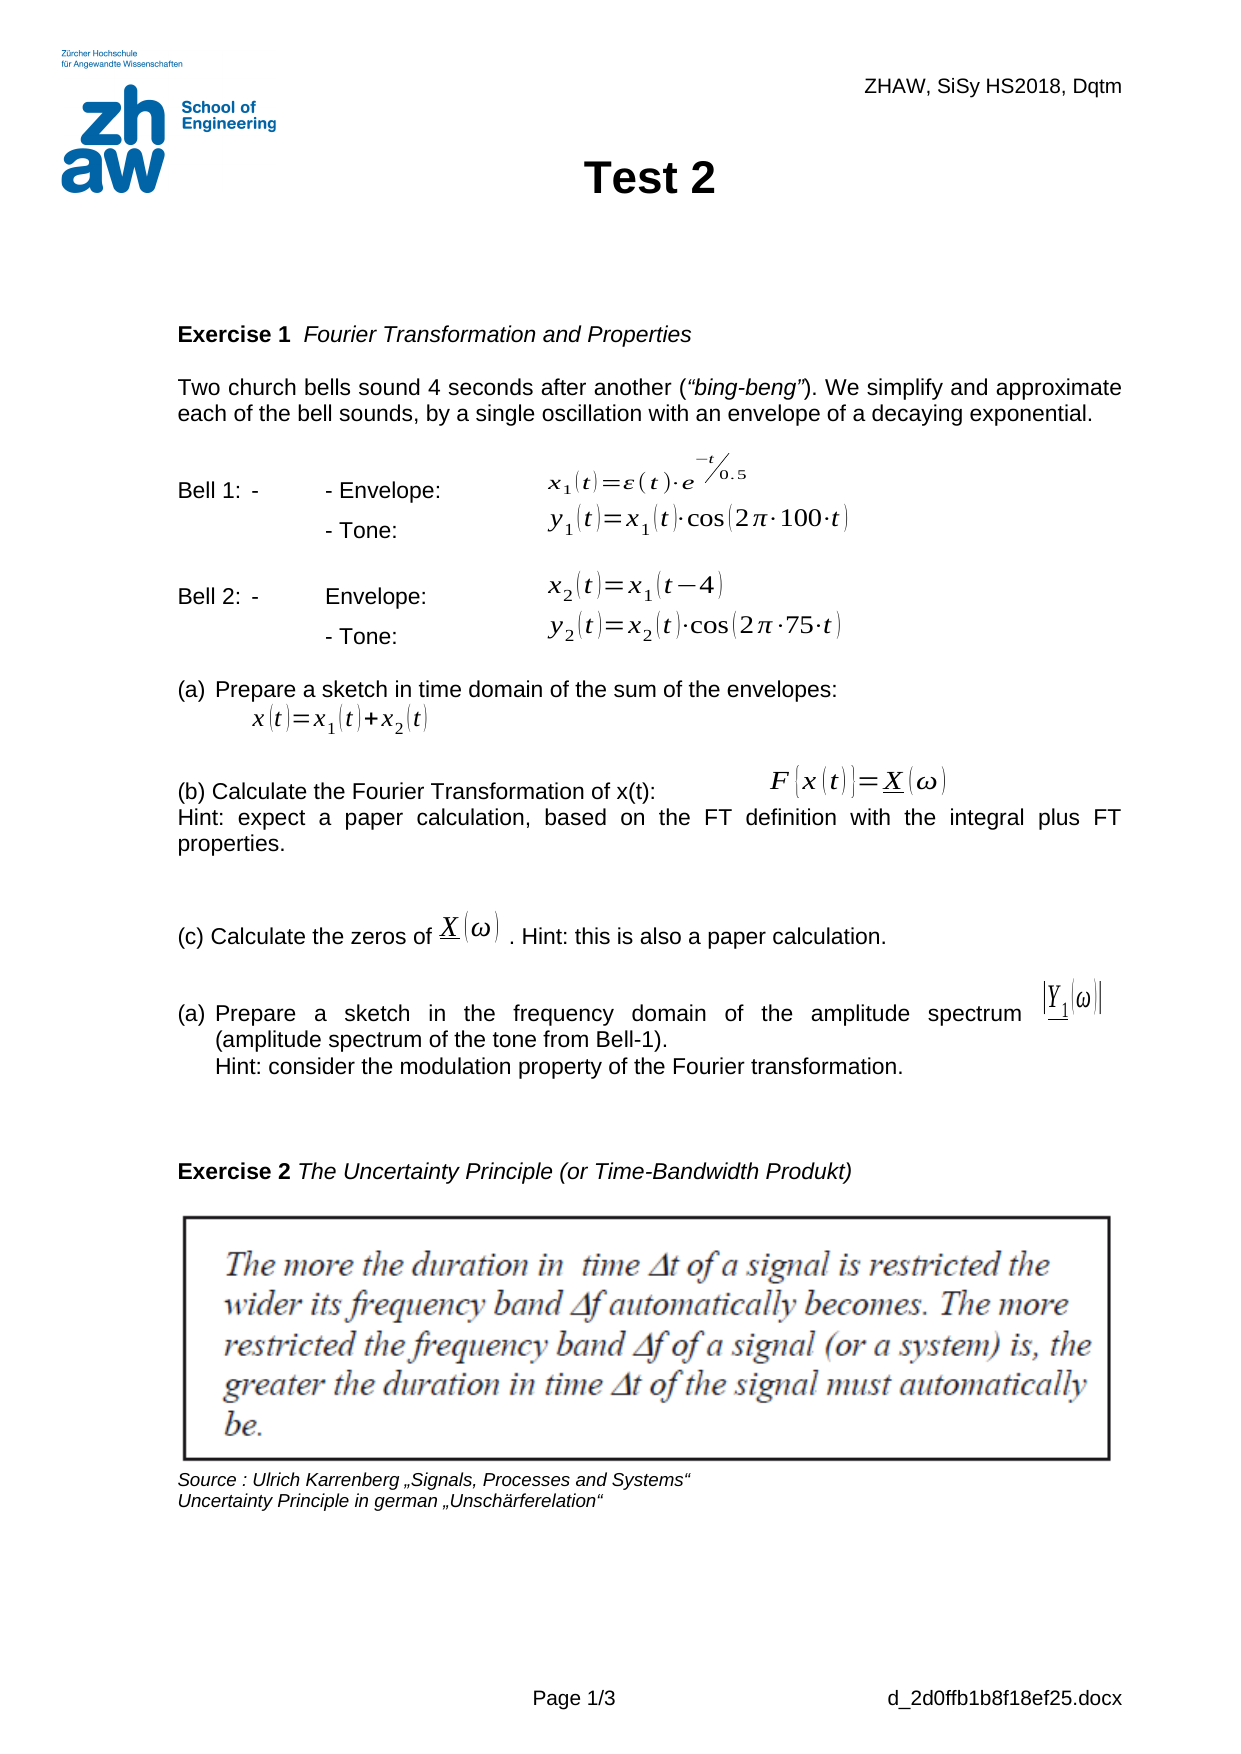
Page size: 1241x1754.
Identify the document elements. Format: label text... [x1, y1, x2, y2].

text (c) Calculate the zeros of . Hint: this is also a paper calculation. [177, 909, 1122, 949]
text Exercise 2 The Uncertainty Principle (or Time-Bandwidth Produkt) [177, 1158, 1122, 1184]
list Prepare a sketch in time domain of the sum of the envelopes: [177, 676, 1122, 702]
text Uncertainty Principle in german „Unschärferelation“ [177, 1490, 1122, 1512]
text Bell 2: - Envelope: [177, 569, 1122, 609]
list Prepare a sketch in the frequency domain of the amplitude spectrum (amplitude spectrum of the tone from Bell-1). [177, 976, 1122, 1053]
text Exercise 1 Fourier Transformation and Properties [177, 321, 1122, 347]
picture [61, 50, 276, 193]
text Test 2 [177, 151, 1122, 203]
text Bell 1: - - Envelope: [177, 452, 1122, 503]
text Two church bells sound 4 seconds after another (“bing-beng”). We simplify and approximate each of the bell sounds, by a single oscillation with an envelope of a decaying exponential. [177, 373, 1122, 426]
text - Tone: [177, 609, 1122, 650]
picture [177, 1211, 1114, 1469]
text (b) Calculate the Fourier Transformation of x(t): [177, 764, 1122, 804]
text Hint: expect a paper calculation, based on the FT definition with the integral plus FT properties. [177, 804, 1122, 857]
text Hint: consider the modulation property of the Fourier transformation. [215, 1053, 1122, 1079]
text - Tone: [177, 503, 1122, 543]
text Source : Ulrich Karrenberg „Signals, Processes and Systems“ [177, 1469, 1122, 1490]
